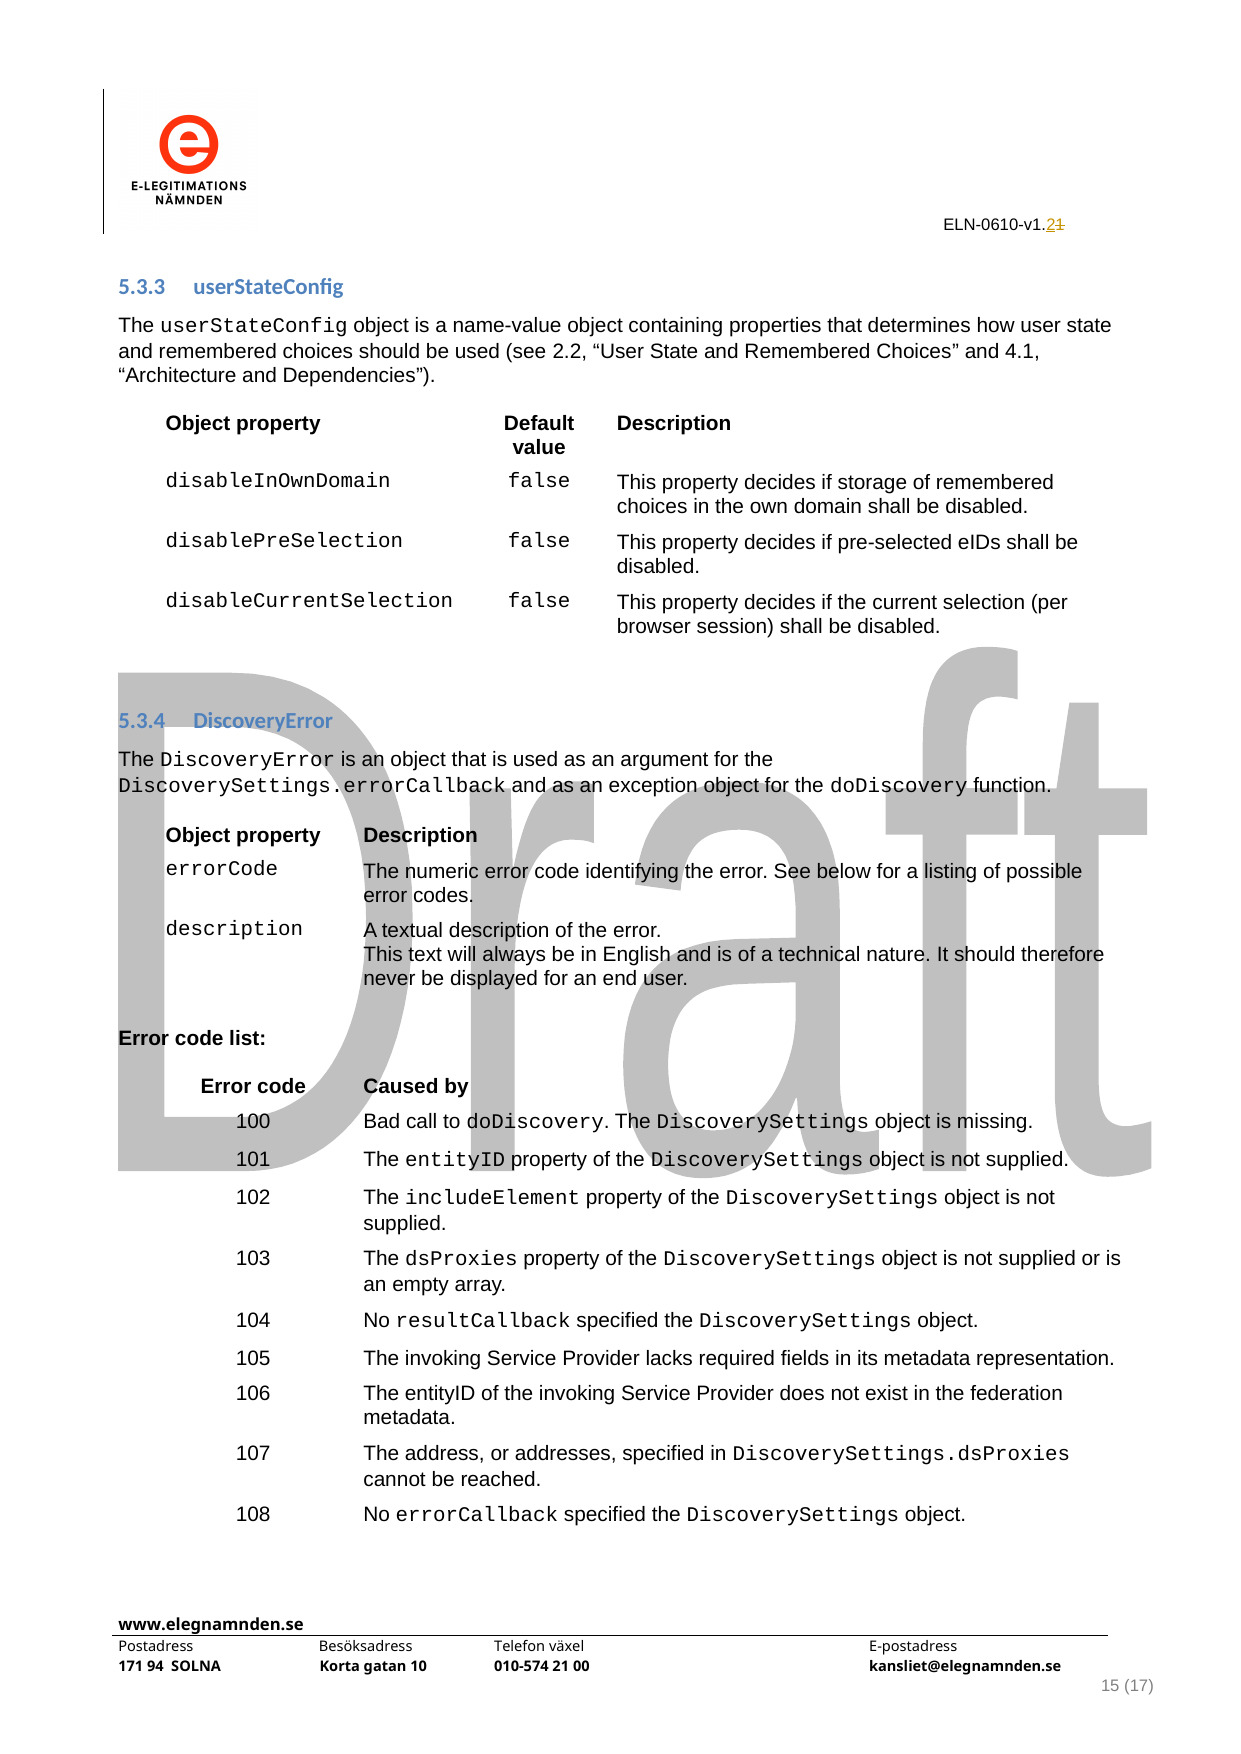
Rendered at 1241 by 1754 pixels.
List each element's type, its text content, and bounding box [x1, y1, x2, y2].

table_cell 100 [154, 1109, 352, 1147]
table_cell 102 [154, 1185, 352, 1246]
text The DiscoveryError is an object that is used as an argument for the DiscoverySettings.errorCallback and as an exception object for the doDiscovery function. [118, 747, 1152, 799]
table_cell false [473, 590, 605, 649]
subtitle DiscoveryError [118, 707, 1152, 734]
table_cell The dsProxies property of the DiscoverySettings object is not supplied or is an empty array. [352, 1246, 1138, 1308]
table_cell The address, or addresses, specified in DiscoverySettings.dsProxies cannot be reached. [352, 1441, 1138, 1502]
table_cell disableCurrentSelection [154, 590, 472, 649]
text Error code list: [118, 1026, 1152, 1050]
table_header Object property [154, 823, 352, 858]
table_cell 108 [154, 1502, 352, 1540]
table_cell No errorCallback specified the DiscoverySettings object. [352, 1502, 1138, 1540]
table_cell This property decides if pre-selected eIDs shall be disabled. [605, 530, 1138, 589]
table_cell description [154, 918, 352, 1002]
picture [118, 88, 260, 231]
table_cell 101 [154, 1147, 352, 1184]
table_cell This property decides if storage of remembered choices in the own domain shall be disabled. [605, 470, 1138, 530]
table_cell 107 [154, 1441, 352, 1502]
table_cell No resultCallback specified the DiscoverySettings object. [352, 1308, 1138, 1345]
table_cell The entityID property of the DiscoverySettings object is not supplied. [352, 1147, 1138, 1184]
table_cell false [473, 470, 605, 530]
table_cell disableInOwnDomain [154, 470, 472, 530]
table_cell A textual description of the error. This text will always be in English and is of a technical nature. It should therefore never be displayed for an end user. [352, 918, 1138, 1002]
table_cell The includeElement property of the DiscoverySettings object is not supplied. [352, 1185, 1138, 1246]
table_header Description [605, 411, 1138, 470]
table_header Object property [154, 411, 472, 470]
table_cell 105 [154, 1345, 352, 1381]
table_header Caused by [352, 1074, 1138, 1109]
table_cell false [473, 530, 605, 589]
table_cell The entityID of the invoking Service Provider does not exist in the federation metadata. [352, 1381, 1138, 1441]
subtitle userStateConfig [118, 272, 1152, 300]
table_cell 104 [154, 1308, 352, 1345]
text The userStateConfig object is a name-value object containing properties that determines how user state and remembered choices should be used (see 2.2, “User State and Remembered Choices” and 4.1, “Architecture and Dependencies”). [118, 313, 1152, 387]
table_cell 106 [154, 1381, 352, 1441]
table_cell 103 [154, 1246, 352, 1308]
table_cell errorCode [154, 859, 352, 918]
table_cell The invoking Service Provider lacks required fields in its metadata representation. [352, 1345, 1138, 1381]
table_header Default value [473, 411, 605, 470]
table_cell This property decides if the current selection (per browser session) shall be disabled. [605, 590, 1138, 649]
table_header Description [352, 823, 1138, 858]
table_cell Bad call to doDiscovery. The DiscoverySettings object is missing. [352, 1109, 1138, 1147]
table_header Error code [154, 1074, 352, 1109]
table_cell disablePreSelection [154, 530, 472, 589]
table_cell The numeric error code identifying the error. See below for a listing of possible error codes. [352, 859, 1138, 918]
